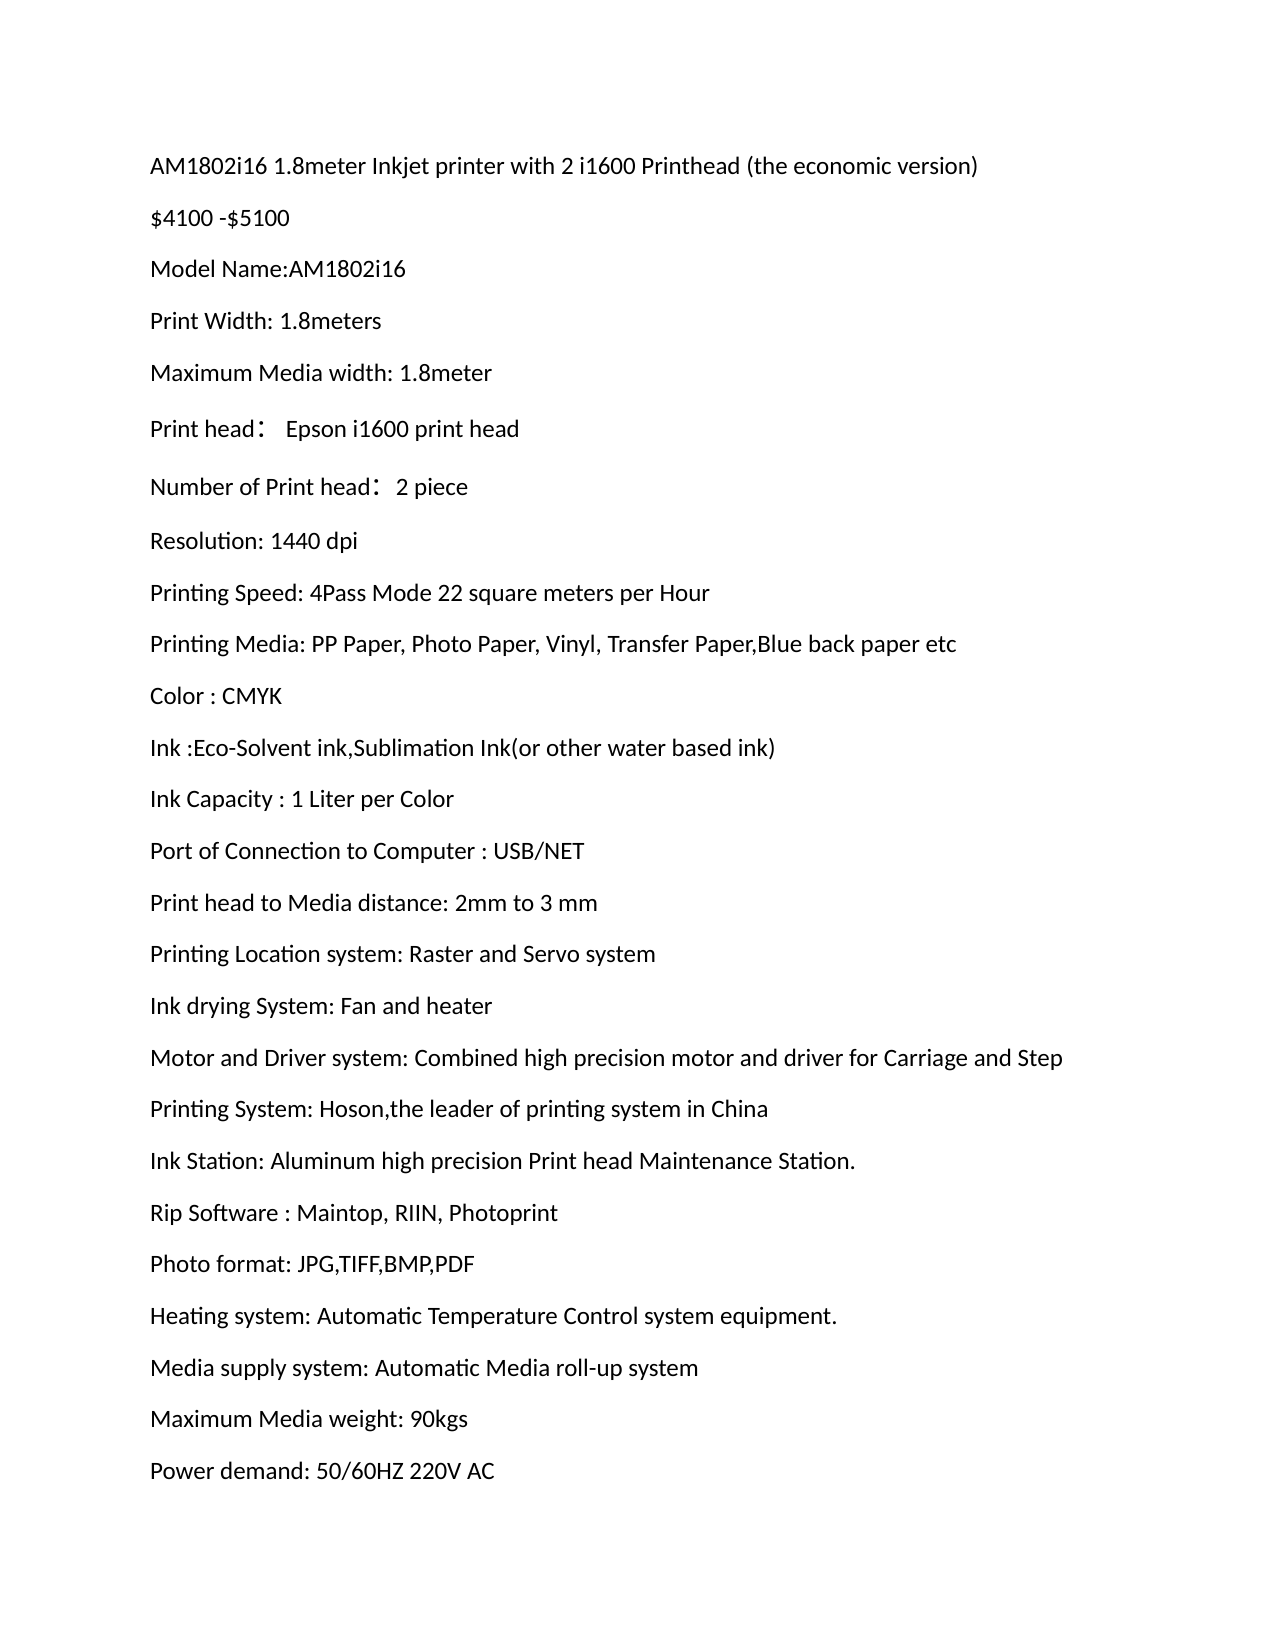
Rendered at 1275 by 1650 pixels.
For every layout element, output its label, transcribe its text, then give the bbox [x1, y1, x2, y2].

text Print Width: 1.8meters [150, 305, 1125, 336]
text $4100 -$5100 [150, 202, 1125, 232]
text Printing Media: PP Paper, Photo Paper, Vinyl, Transfer Paper,Blue back paper etc [150, 628, 1125, 659]
text Ink drying System: Fan and heater [150, 990, 1125, 1021]
text Color : CMYK [150, 680, 1125, 711]
text Heating system: Automatic Temperature Control system equipment. [150, 1300, 1125, 1331]
text Ink Station: Aluminum high precision Print head Maintenance Station. [150, 1145, 1125, 1176]
text Print head to Media distance: 2mm to 3 mm [150, 887, 1125, 917]
text Ink :Eco-Solvent ink,Sublimation Ink(or other water based ink) [150, 732, 1125, 762]
text Ink Capacity : 1 Liter per Color [150, 783, 1125, 814]
text Media supply system: Automatic Media roll-up system [150, 1352, 1125, 1382]
text Resolution: 1440 dpi [150, 525, 1125, 556]
text AM1802i16 1.8meter Inkjet printer with 2 i1600 Printhead (the economic version) [150, 150, 1125, 181]
text Print head： Epson i1600 print head [150, 408, 1125, 444]
text Motor and Driver system: Combined high precision motor and driver for Carriage and Step [150, 1042, 1125, 1072]
text Rip Software : Maintop, RIIN, Photoprint [150, 1197, 1125, 1227]
text Printing Speed: 4Pass Mode 22 square meters per Hour [150, 577, 1125, 607]
text Maximum Media width: 1.8meter [150, 357, 1125, 387]
text Model Name:AM1802i16 [150, 253, 1125, 284]
text Maximum Media weight: 90kgs [150, 1403, 1125, 1434]
text Photo format: JPG,TIFF,BMP,PDF [150, 1248, 1125, 1279]
text Printing Location system: Raster and Servo system [150, 938, 1125, 969]
text Port of Connection to Computer : USB/NET [150, 835, 1125, 866]
text Number of Print head：2 piece [150, 467, 1125, 503]
text Printing System: Hoson,the leader of printing system in China [150, 1093, 1125, 1124]
text Power demand: 50/60HZ 220V AC [150, 1455, 1125, 1486]
